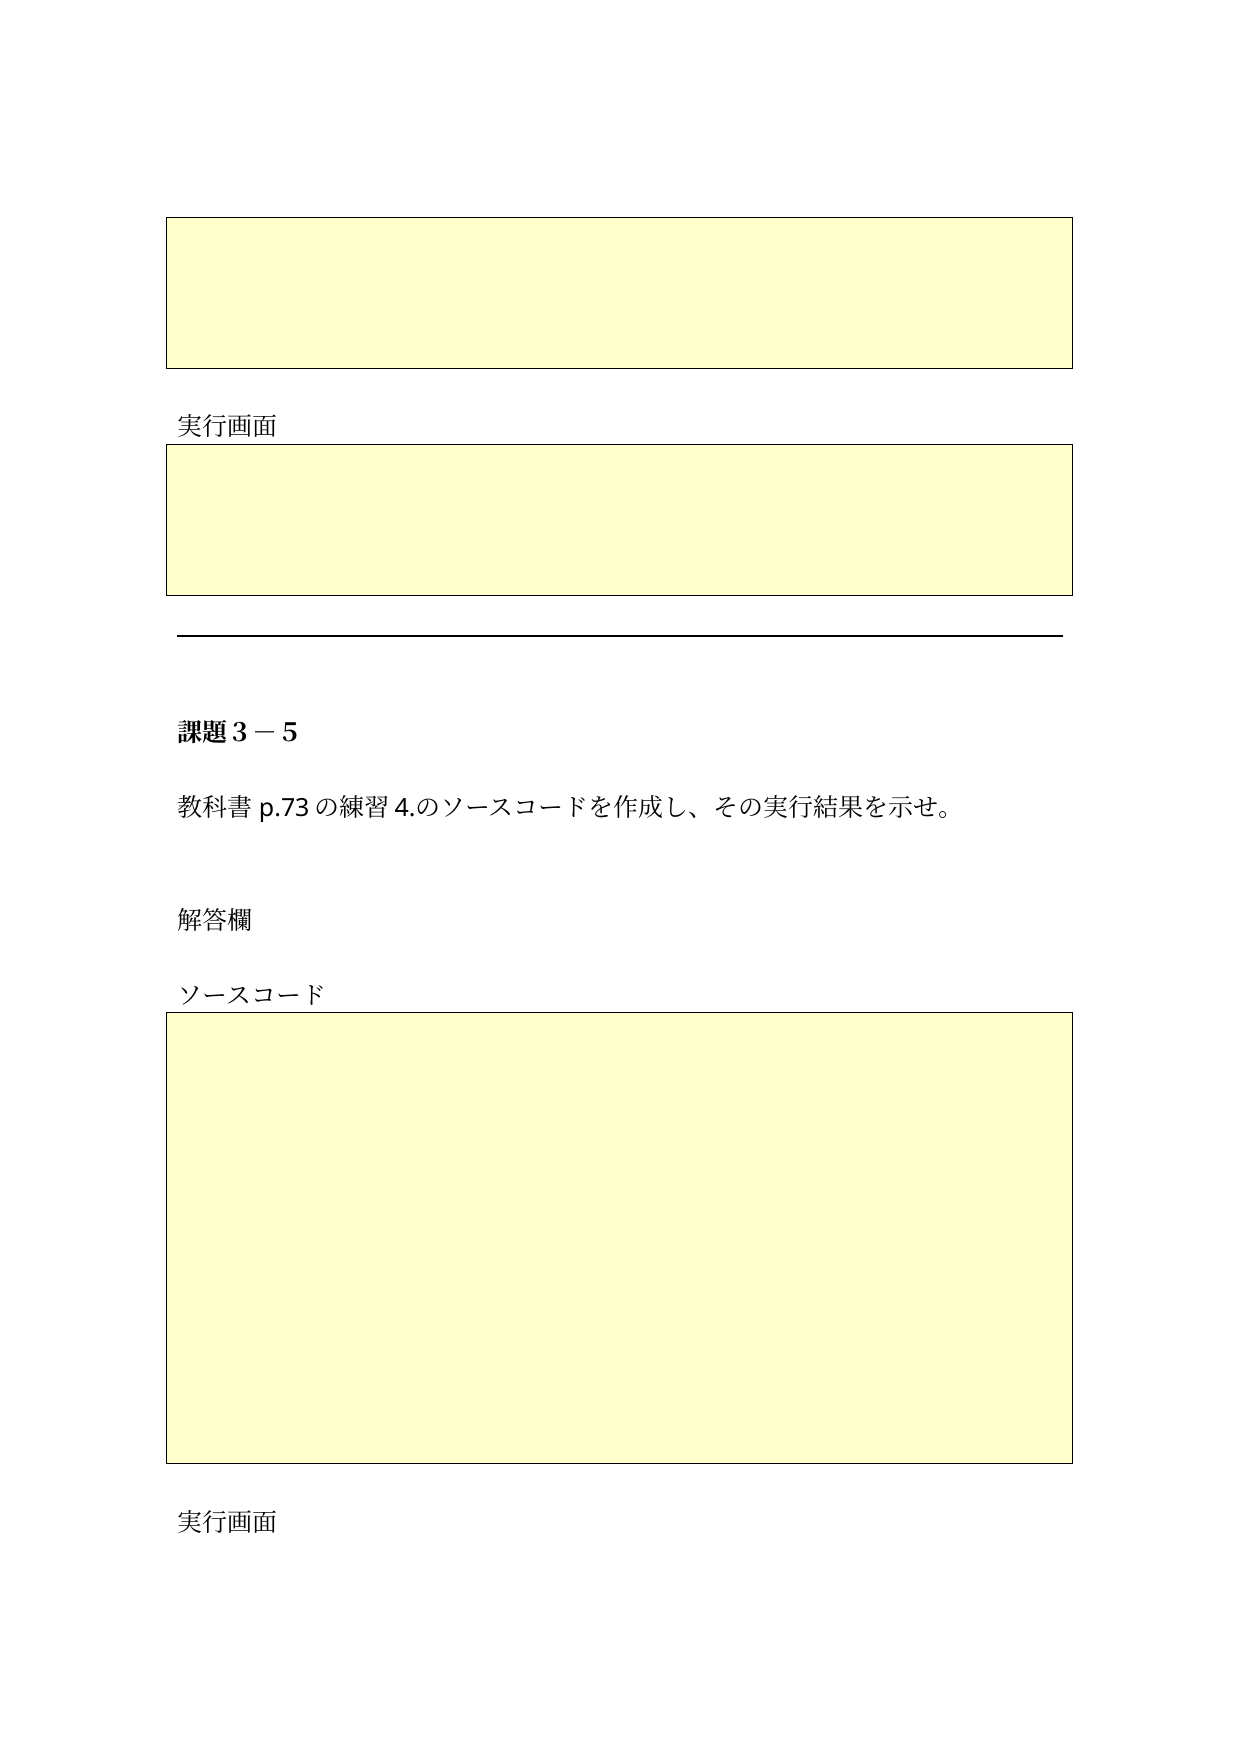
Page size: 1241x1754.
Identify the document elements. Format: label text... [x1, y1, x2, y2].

text 実行画面 [177, 406, 1063, 444]
text 実行画面 [177, 1502, 1063, 1539]
table_header [167, 1013, 1072, 1463]
text 教科書 p.73の練習4.のソースコードを作成し、その実行結果を示せ。 [177, 787, 1063, 824]
table_header [167, 218, 1072, 368]
text ソースコード [177, 974, 1063, 1012]
text 解答欄 [177, 899, 1063, 937]
table_header [167, 445, 1072, 595]
text 課題３－５ [177, 712, 1063, 749]
